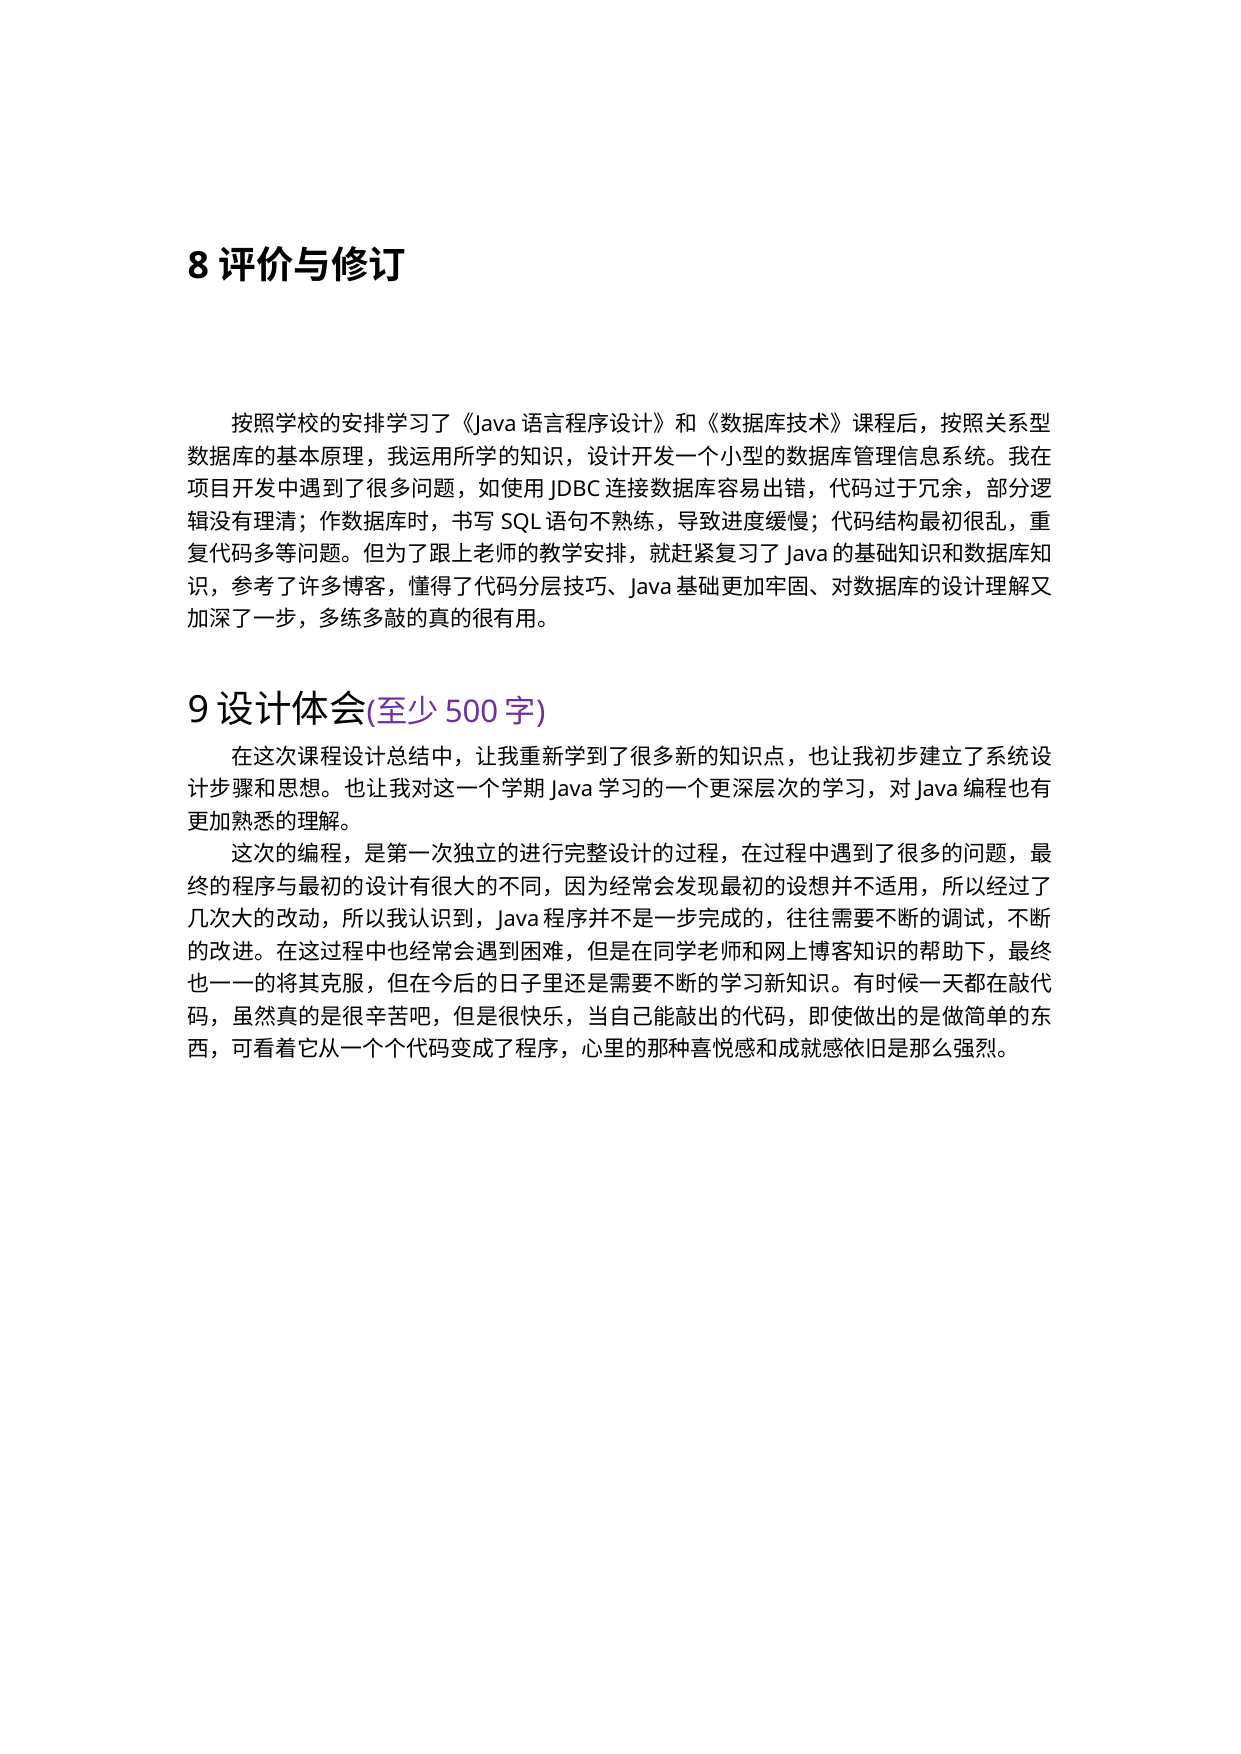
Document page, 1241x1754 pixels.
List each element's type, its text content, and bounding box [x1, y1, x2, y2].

text 9设计体会(至少500字) [187, 673, 1053, 738]
subtitle 8 评价与修订 [187, 230, 1053, 295]
text 这次的编程，是第一次独立的进行完整设计的过程，在过程中遇到了很多的问题，最终的程序与最初的设计有很大的不同，因为经常会发现最初的设想并不适用，所以经过了几次大的改动，所以我认识到，Java程序并不是一步完成的，往往需要不断的调试，不断的改进。在这过程中也经常会遇到困难，但是在同学老师和网上博客知识的帮助下，最终也一一的将其克服，但在今后的日子里还是需要不断的学习新知识。有时候一天都在敲代码，虽然真的是很辛苦吧，但是很快乐，当自己能敲出的代码，即使做出的是做简单的东西，可看着它从一个个代码变成了程序，心里的那种喜悦感和成就感依旧是那么强烈。 [187, 836, 1053, 1063]
text 按照学校的安排学习了《Java语言程序设计》和《数据库技术》课程后，按照关系型数据库的基本原理，我运用所学的知识，设计开发一个小型的数据库管理信息系统。我在项目开发中遇到了很多问题，如使用JDBC连接数据库容易出错，代码过于冗余，部分逻辑没有理清；作数据库时，书写SQL语句不熟练，导致进度缓慢；代码结构最初很乱，重复代码多等问题。但为了跟上老师的教学安排，就赶紧复习了Java的基础知识和数据库知识，参考了许多博客，懂得了代码分层技巧、Java基础更加牢固、对数据库的设计理解又加深了一步，多练多敲的真的很有用。 [187, 406, 1053, 633]
text 在这次课程设计总结中，让我重新学到了很多新的知识点，也让我初步建立了系统设计步骤和思想。也让我对这一个学期Java学习的一个更深层次的学习，对Java编程也有更加熟悉的理解。 [187, 738, 1053, 836]
